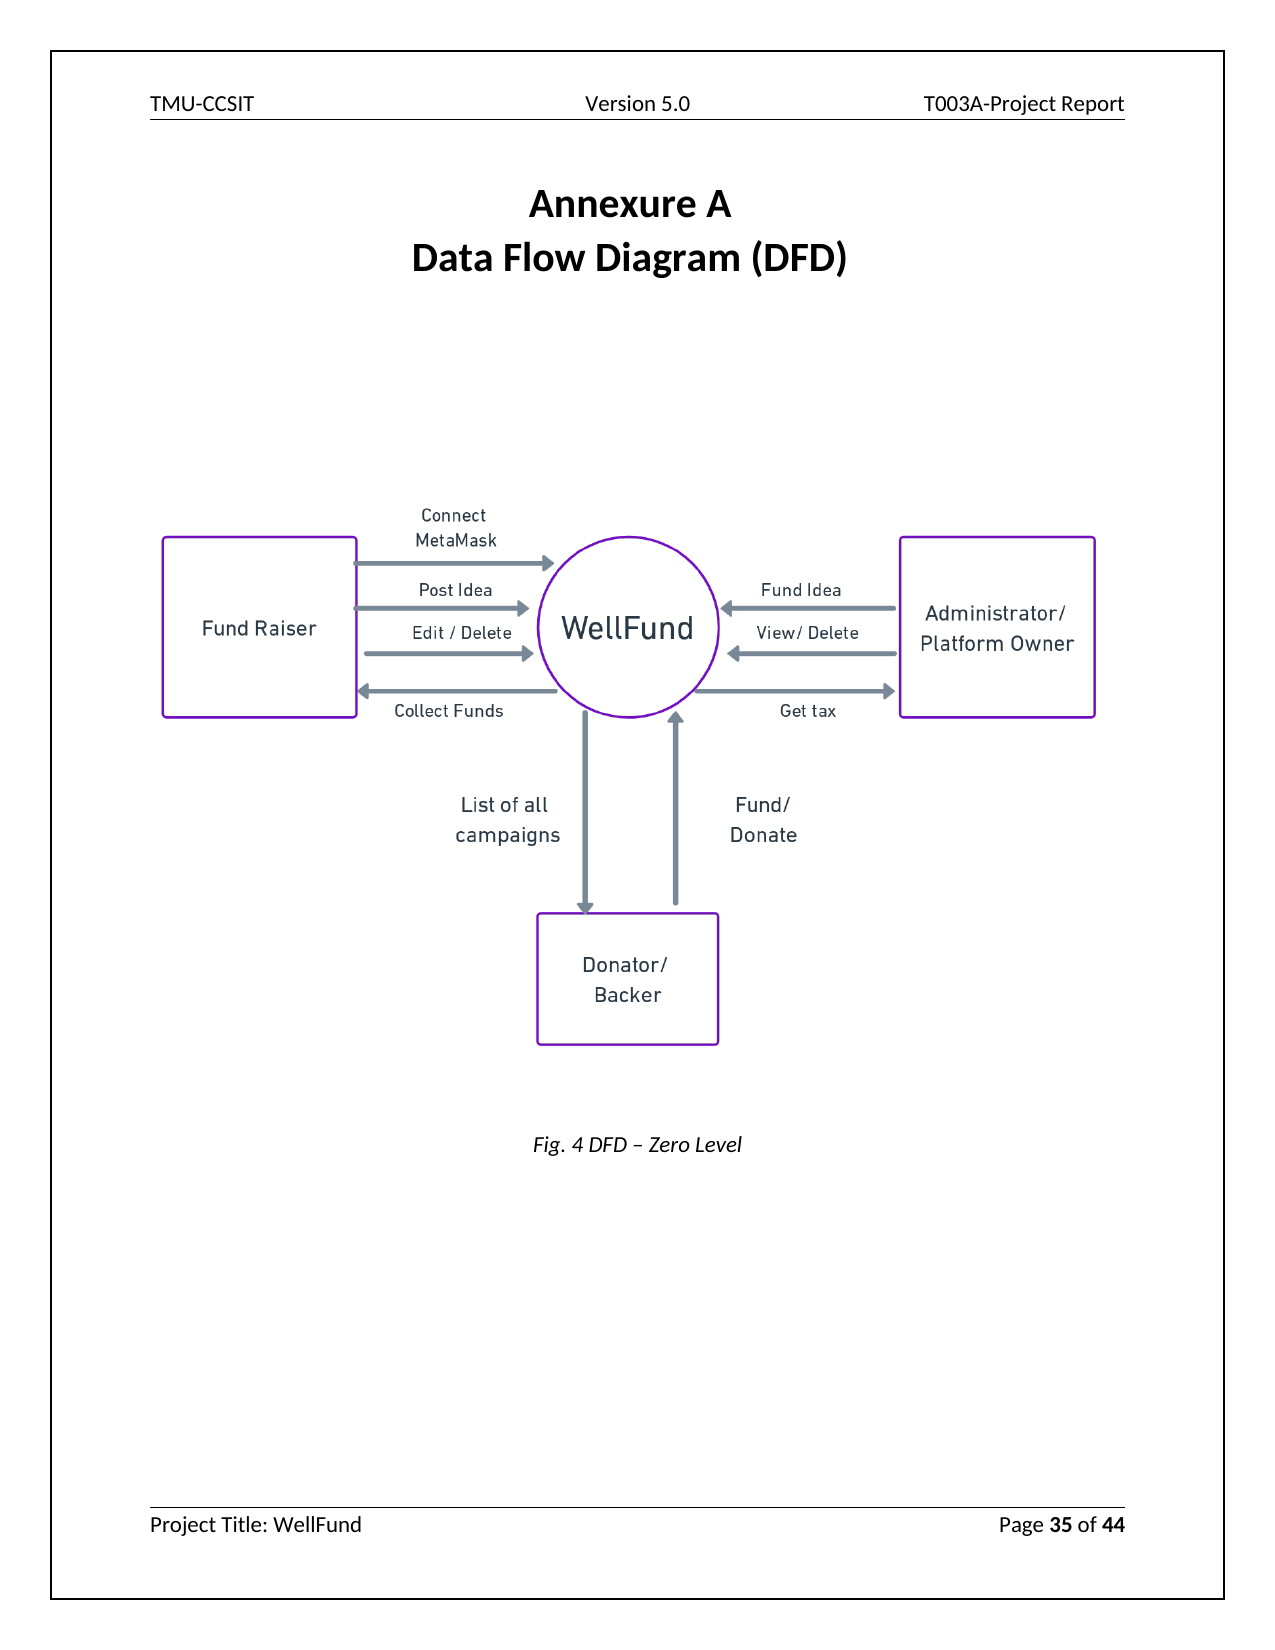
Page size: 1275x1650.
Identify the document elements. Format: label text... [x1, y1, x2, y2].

text Fig. 4 DFD – Zero Level [150, 1131, 1125, 1159]
picture [150, 489, 1125, 1057]
text Annexure A [150, 177, 1110, 228]
text Data Flow Diagram (DFD) [150, 231, 1110, 282]
